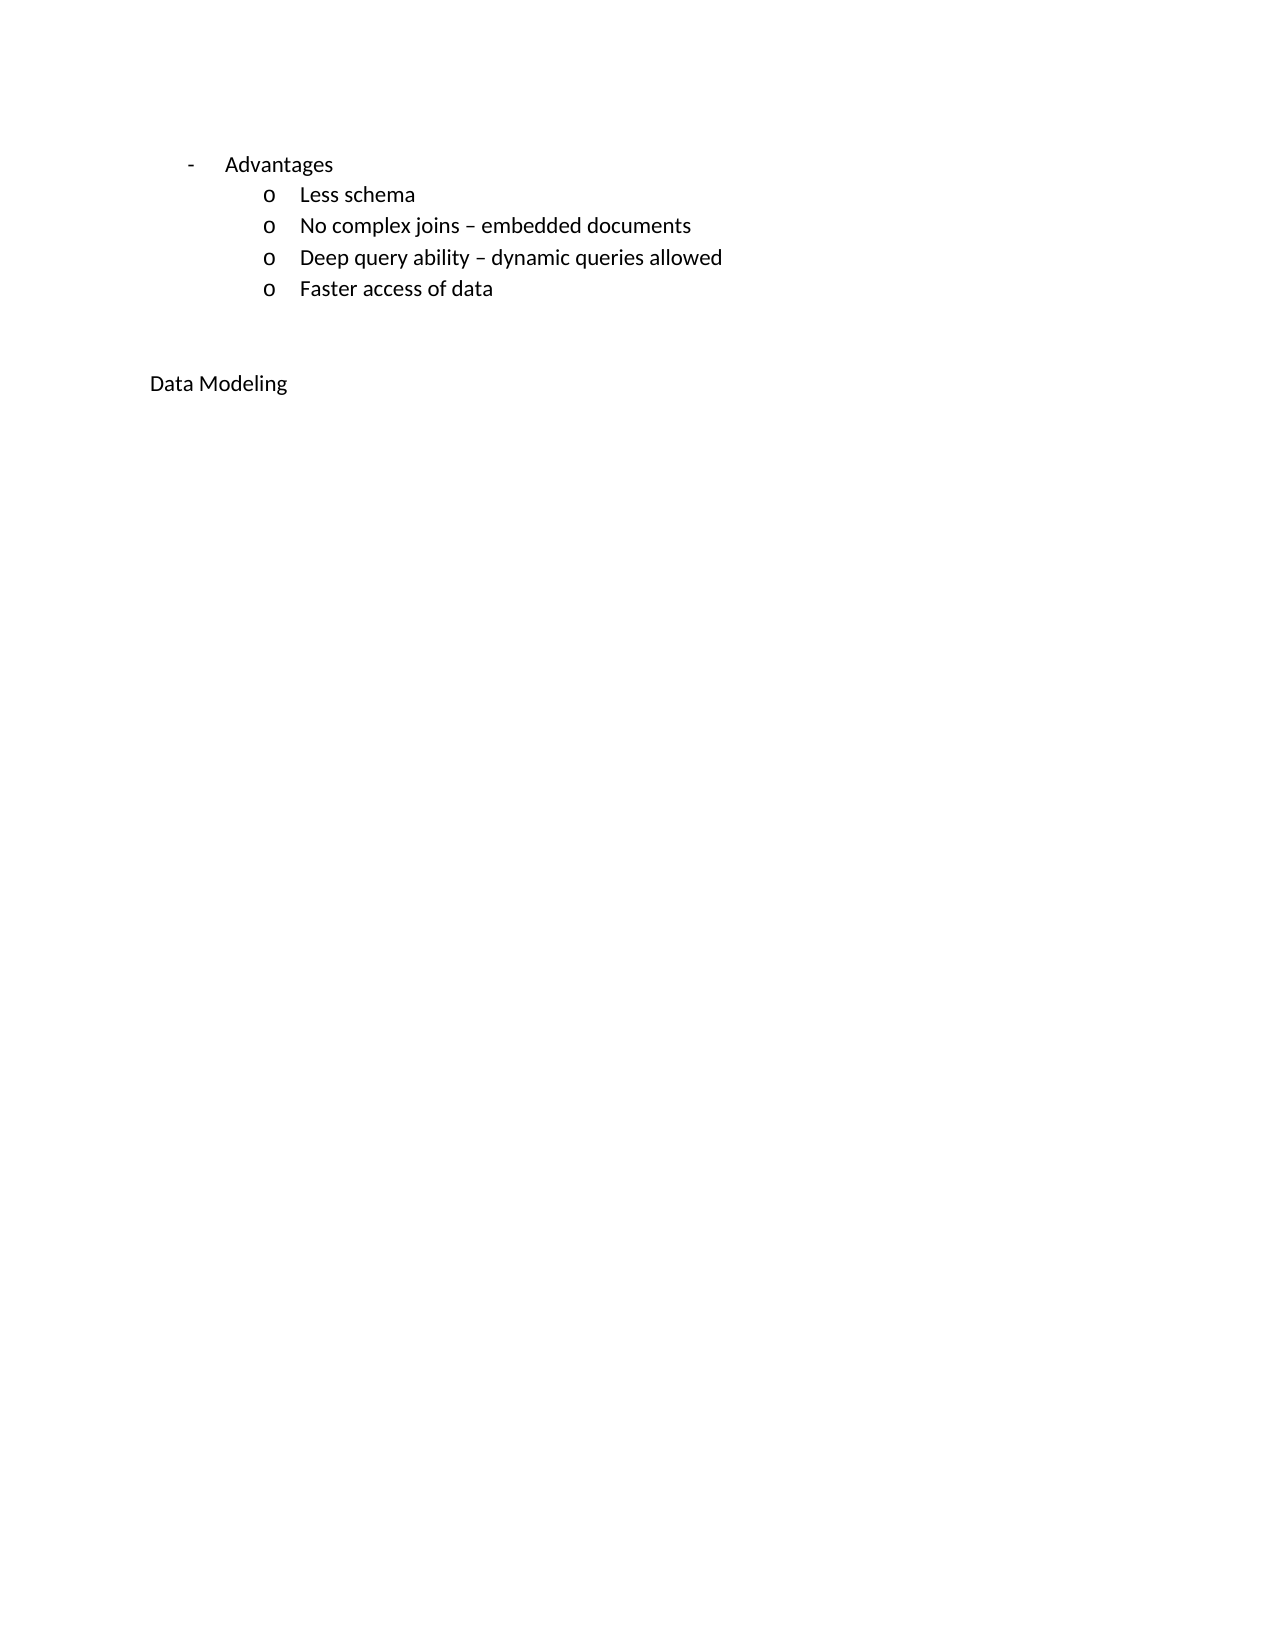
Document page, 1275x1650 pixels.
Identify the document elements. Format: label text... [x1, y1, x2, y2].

list Deep query ability – dynamic queries allowed [262, 243, 1125, 272]
list Faster access of data [262, 274, 1125, 304]
list Less schema [262, 180, 1125, 209]
list No complex joins – embedded documents [262, 212, 1125, 241]
text Data Modeling [150, 369, 1125, 398]
list Advantages [187, 150, 1125, 178]
